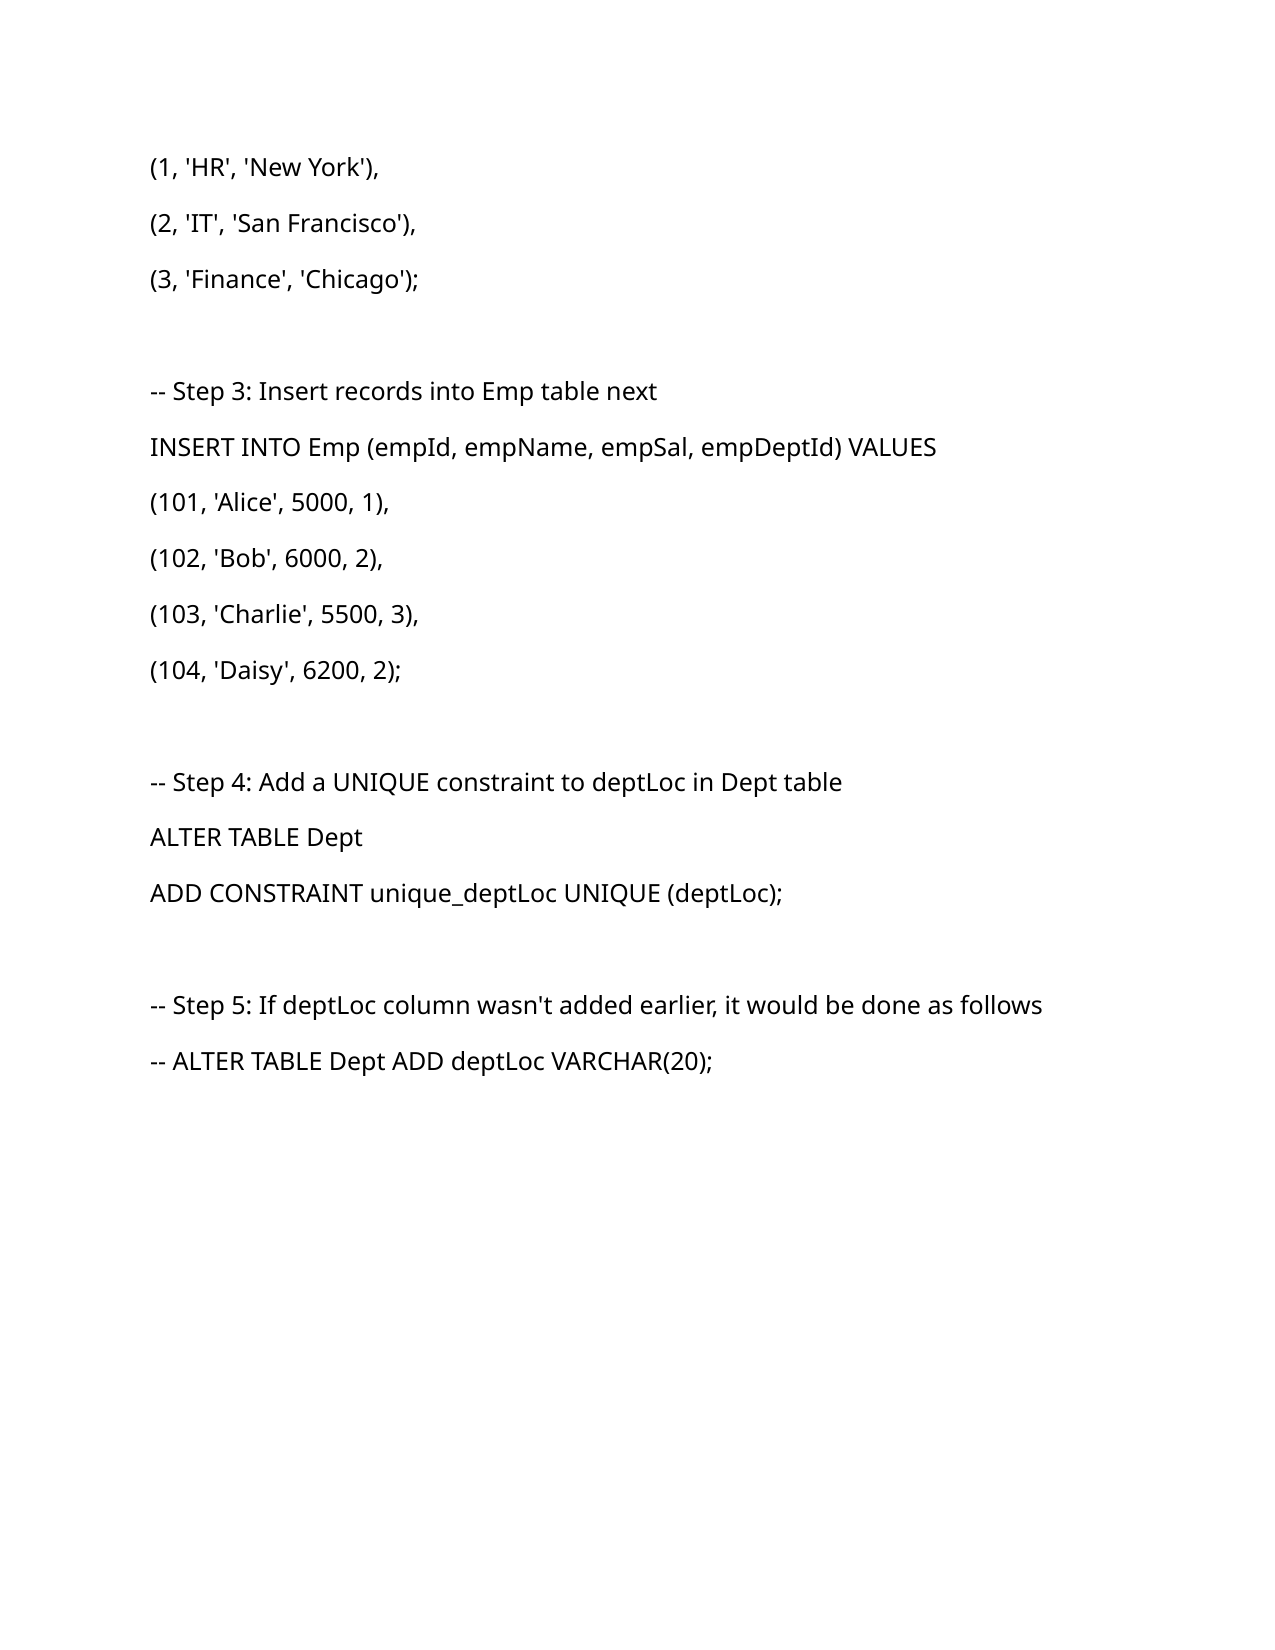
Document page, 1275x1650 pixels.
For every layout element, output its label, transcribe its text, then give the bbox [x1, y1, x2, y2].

text (101, 'Alice', 5000, 1), [150, 485, 1125, 519]
text -- ALTER TABLE Dept ADD deptLoc VARCHAR(20); [150, 1043, 1125, 1077]
text ALTER TABLE Dept [150, 820, 1125, 854]
text -- Step 3: Insert records into Emp table next [150, 373, 1125, 407]
text (103, 'Charlie', 5500, 3), [150, 597, 1125, 631]
text (102, 'Bob', 6000, 2), [150, 541, 1125, 575]
text (3, 'Finance', 'Chicago'); [150, 262, 1125, 296]
text (1, 'HR', 'New York'), [150, 150, 1125, 184]
text (104, 'Daisy', 6200, 2); [150, 652, 1125, 687]
text -- Step 5: If deptLoc column wasn't added earlier, it would be done as follows [150, 987, 1125, 1022]
text INSERT INTO Emp (empId, empName, empSal, empDeptId) VALUES [150, 429, 1125, 463]
text ADD CONSTRAINT unique_deptLoc UNIQUE (deptLoc); [150, 876, 1125, 910]
text (2, 'IT', 'San Francisco'), [150, 206, 1125, 240]
text -- Step 4: Add a UNIQUE constraint to deptLoc in Dept table [150, 764, 1125, 798]
